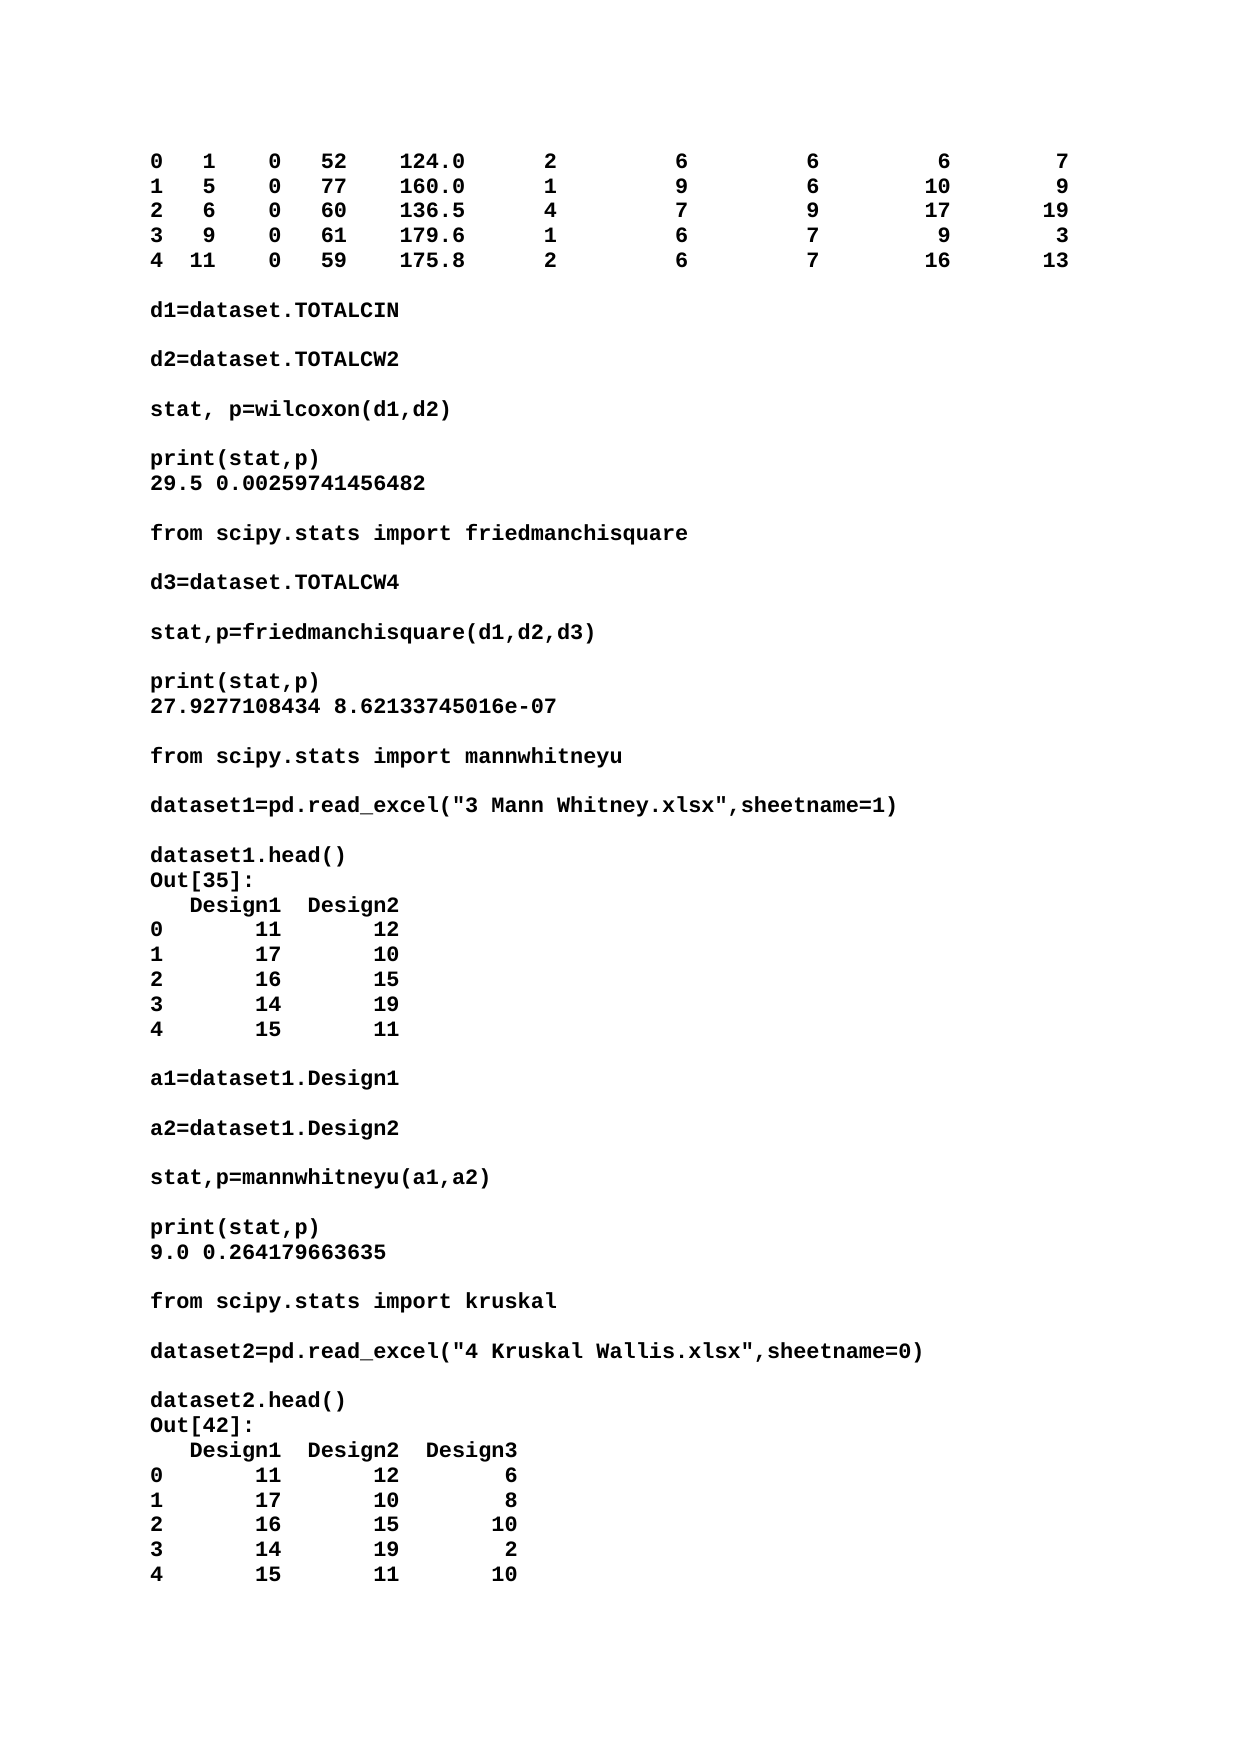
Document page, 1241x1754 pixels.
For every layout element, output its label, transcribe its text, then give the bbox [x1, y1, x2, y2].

text 1 17 10 8 [150, 1489, 1090, 1513]
text 4 11 0 59 175.8 2 6 7 16 13 [150, 249, 1090, 274]
text 29.5 0.00259741456482 [150, 472, 1090, 497]
text Out[35]: [150, 869, 1090, 894]
text 9.0 0.264179663635 [150, 1241, 1090, 1266]
text stat,p=mannwhitneyu(a1,a2) [150, 1166, 1090, 1191]
text 0 11 12 6 [150, 1464, 1090, 1489]
text print(stat,p) [150, 1216, 1090, 1241]
text dataset2=pd.read_excel("4 Kruskal Wallis.xlsx",sheetname=0) [150, 1340, 1090, 1365]
text from scipy.stats import mannwhitneyu [150, 745, 1090, 770]
text Design1 Design2 [150, 894, 1090, 918]
text 27.9277108434 8.62133745016e-07 [150, 695, 1090, 720]
text 0 11 12 [150, 918, 1090, 943]
text 3 14 19 [150, 993, 1090, 1018]
text dataset1=pd.read_excel("3 Mann Whitney.xlsx",sheetname=1) [150, 794, 1090, 819]
text dataset1.head() [150, 844, 1090, 869]
text a1=dataset1.Design1 [150, 1067, 1090, 1092]
text dataset2.head() [150, 1389, 1090, 1414]
text d1=dataset.TOTALCIN [150, 299, 1090, 323]
text 1 17 10 [150, 943, 1090, 968]
text stat, p=wilcoxon(d1,d2) [150, 398, 1090, 423]
text from scipy.stats import kruskal [150, 1290, 1090, 1315]
text 1 5 0 77 160.0 1 9 6 10 9 [150, 175, 1090, 199]
text 2 6 0 60 136.5 4 7 9 17 19 [150, 199, 1090, 224]
text 4 15 11 [150, 1018, 1090, 1042]
text Design1 Design2 Design3 [150, 1439, 1090, 1464]
text d3=dataset.TOTALCW4 [150, 571, 1090, 596]
text 4 15 11 10 [150, 1563, 1090, 1588]
text a2=dataset1.Design2 [150, 1117, 1090, 1142]
text d2=dataset.TOTALCW2 [150, 348, 1090, 373]
text 0 1 0 52 124.0 2 6 6 6 7 [150, 150, 1090, 175]
text Out[42]: [150, 1414, 1090, 1439]
text 2 16 15 [150, 968, 1090, 993]
text 3 14 19 2 [150, 1538, 1090, 1563]
text 3 9 0 61 179.6 1 6 7 9 3 [150, 224, 1090, 249]
text print(stat,p) [150, 671, 1090, 695]
text print(stat,p) [150, 447, 1090, 472]
text from scipy.stats import friedmanchisquare [150, 522, 1090, 547]
text stat,p=friedmanchisquare(d1,d2,d3) [150, 621, 1090, 646]
text 2 16 15 10 [150, 1513, 1090, 1538]
